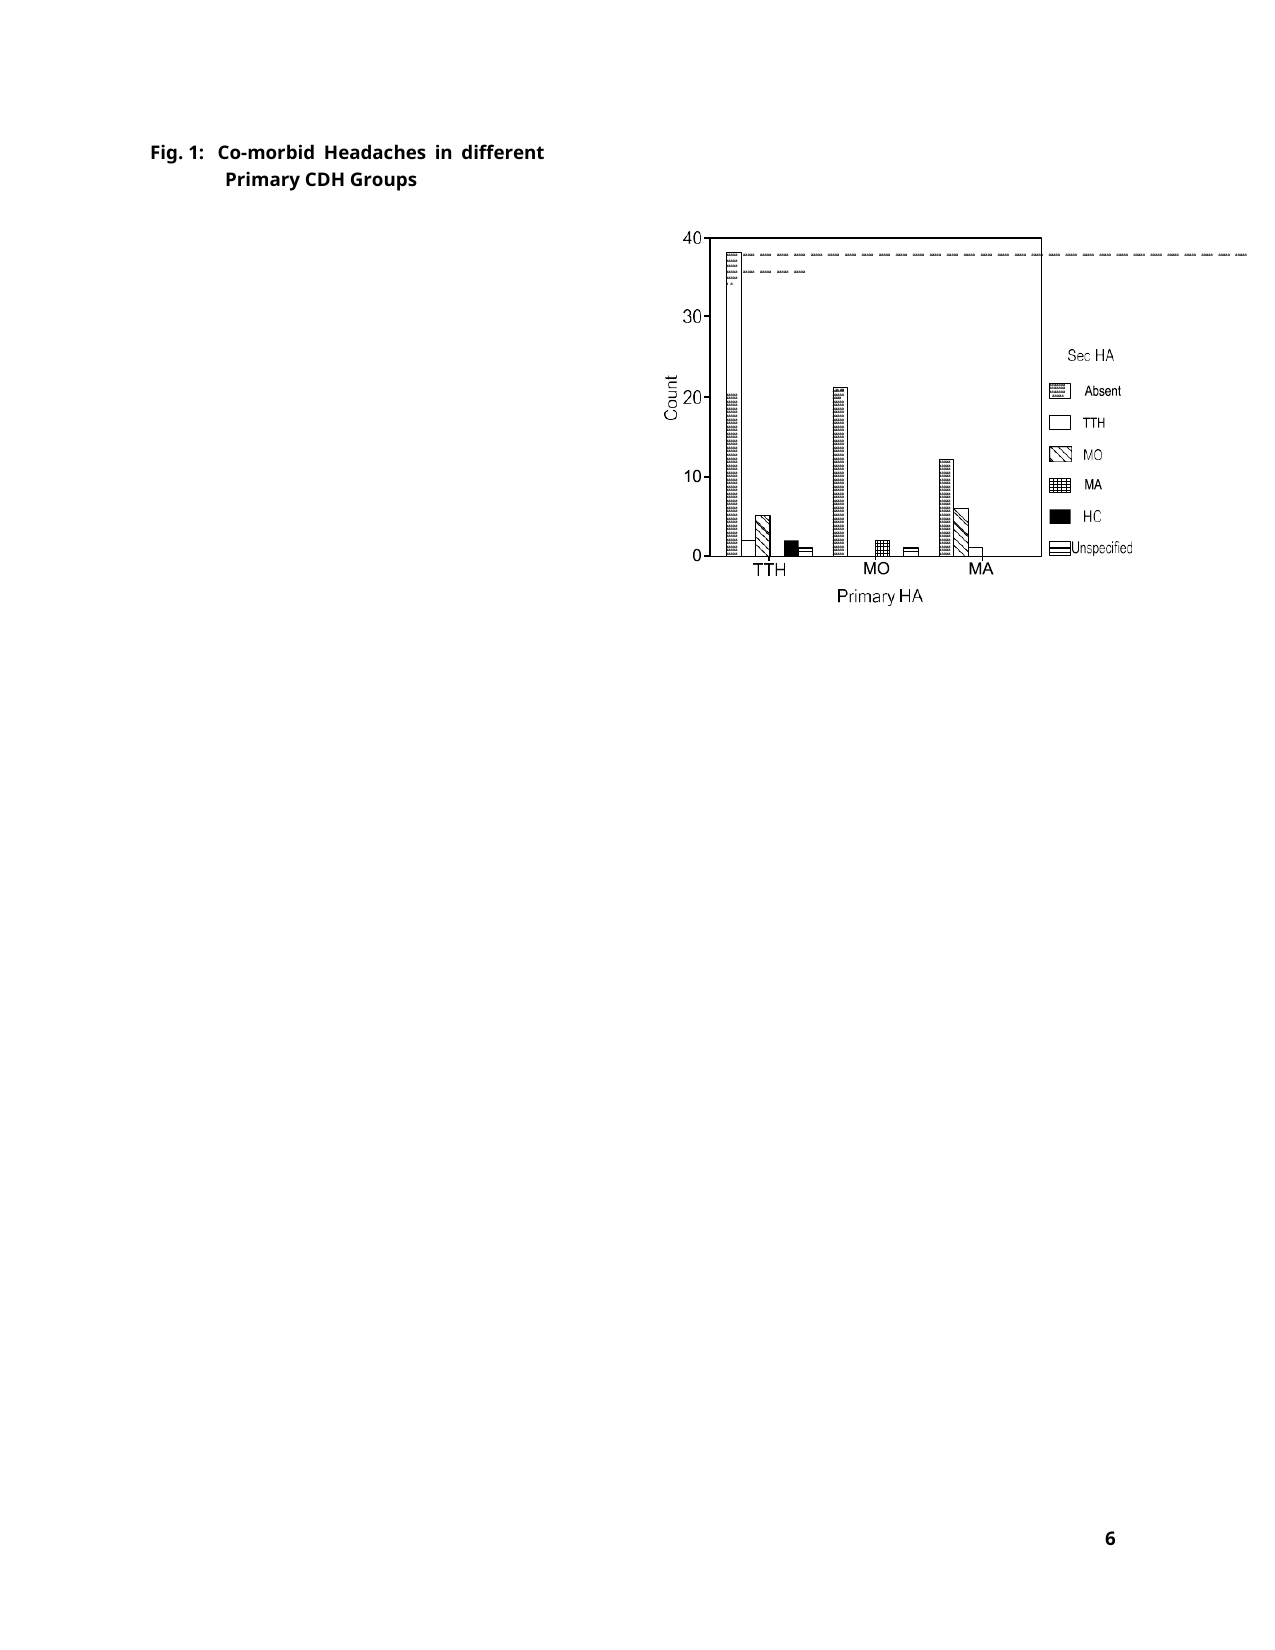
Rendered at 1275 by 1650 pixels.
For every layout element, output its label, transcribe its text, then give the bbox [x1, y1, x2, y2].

picture [954, 509, 968, 556]
picture [1049, 446, 1072, 462]
picture [683, 309, 701, 323]
picture [664, 375, 677, 420]
picture [1084, 510, 1101, 522]
picture [753, 563, 785, 576]
picture [683, 231, 701, 244]
picture [838, 589, 895, 606]
picture [1084, 449, 1102, 460]
picture [1072, 541, 1132, 556]
picture [1068, 349, 1090, 361]
picture [756, 516, 769, 556]
picture [900, 589, 923, 602]
picture [1096, 349, 1114, 361]
picture [683, 390, 701, 404]
text Fig. 1: Co-morbid Headaches in different Primary CDH Groups [150, 139, 624, 192]
